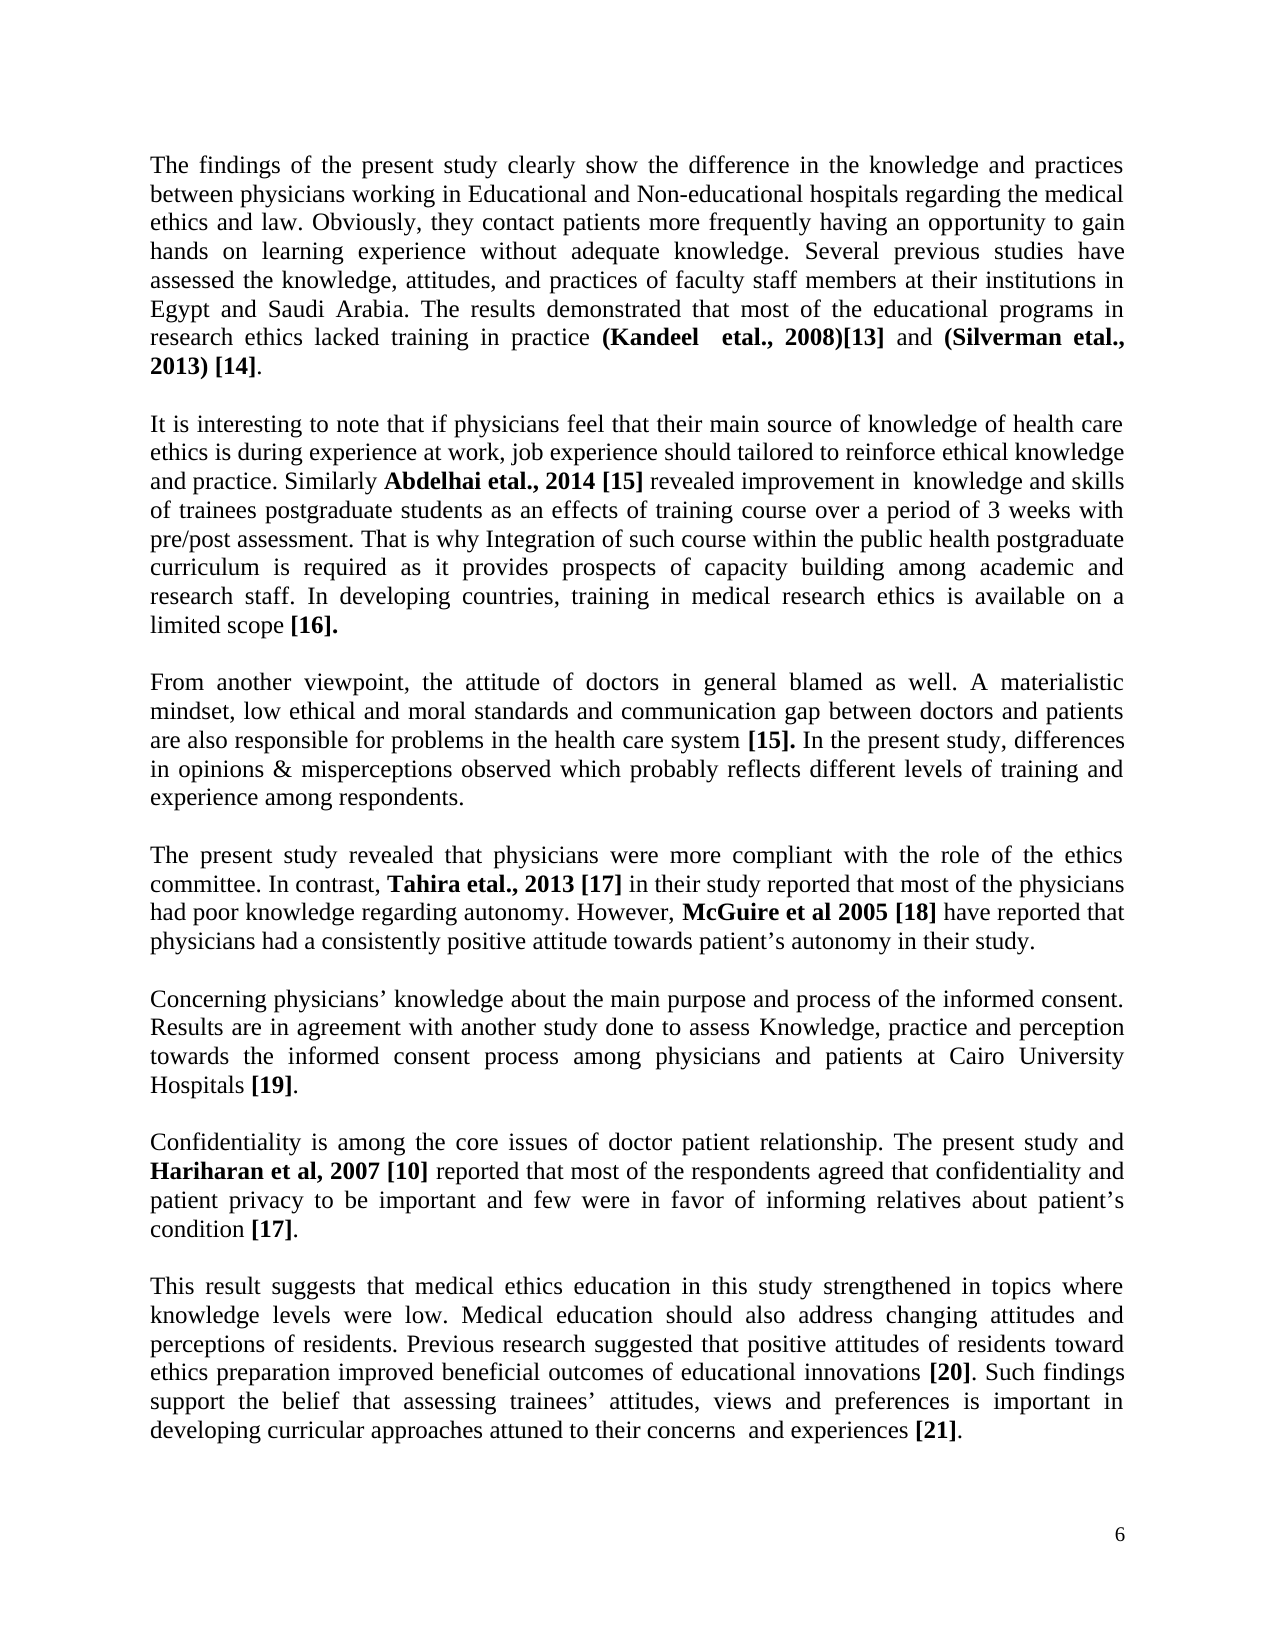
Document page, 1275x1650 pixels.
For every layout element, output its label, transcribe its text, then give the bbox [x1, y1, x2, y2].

text From another viewpoint, the attitude of doctors in general blamed as well. A materialistic mindset, low ethical and moral standards and communication gap between doctors and patients are also responsible for problems in the health care system [15]. In the present study, differences in opinions & misperceptions observed which probably reflects different levels of training and experience among respondents. [150, 667, 1125, 811]
text Confidentiality is among the core issues of doctor patient relationship. The present study and Hariharan et al, 2007 [10] reported that most of the respondents agreed that confidentiality and patient privacy to be important and few were in favor of informing relatives about patient’s condition [17]. [150, 1127, 1125, 1242]
text The findings of the present study clearly show the difference in the knowledge and practices between physicians working in Educational and Non-educational hospitals regarding the medical ethics and law. Obviously, they contact patients more frequently having an opportunity to gain hands on learning experience without adequate knowledge. Several previous studies have assessed the knowledge, attitudes, and practices of faculty staff members at their institutions in Egypt and Saudi Arabia. The results demonstrated that most of the educational programs in research ethics lacked training in practice (Kandeel etal., 2008)[13] and (Silverman etal., 2013) [14]. [150, 150, 1125, 380]
text This result suggests that medical ethics education in this study strengthened in topics where knowledge levels were low. Medical education should also address changing attitudes and perceptions of residents. Previous research suggested that positive attitudes of residents toward ethics preparation improved beneficial outcomes of educational innovations [20]. Such findings support the belief that assessing trainees’ attitudes, views and preferences is important in developing curricular approaches attuned to their concerns and experiences [21]. [150, 1271, 1125, 1444]
text It is interesting to note that if physicians feel that their main source of knowledge of health care ethics is during experience at work, job experience should tailored to reinforce ethical knowledge and practice. Similarly Abdelhai etal., 2014 [15] revealed improvement in knowledge and skills of trainees postgraduate students as an effects of training course over a period of 3 weeks with pre/post assessment. That is why Integration of such course within the public health postgraduate curriculum is required as it provides prospects of capacity building among academic and research staff. In developing countries, training in medical research ethics is available on a limited scope [16]. [150, 409, 1125, 639]
text Concerning physicians’ knowledge about the main purpose and process of the informed consent. Results are in agreement with another study done to assess Knowledge, practice and perception towards the informed consent process among physicians and patients at Cairo University Hospitals [19]. [150, 984, 1125, 1099]
text The present study revealed that physicians were more compliant with the role of the ethics committee. In contrast, Tahira etal., 2013 [17] in their study reported that most of the physicians had poor knowledge regarding autonomy. However, McGuire et al 2005 [18] have reported that physicians had a consistently positive attitude towards patient’s autonomy in their study. [150, 840, 1125, 955]
